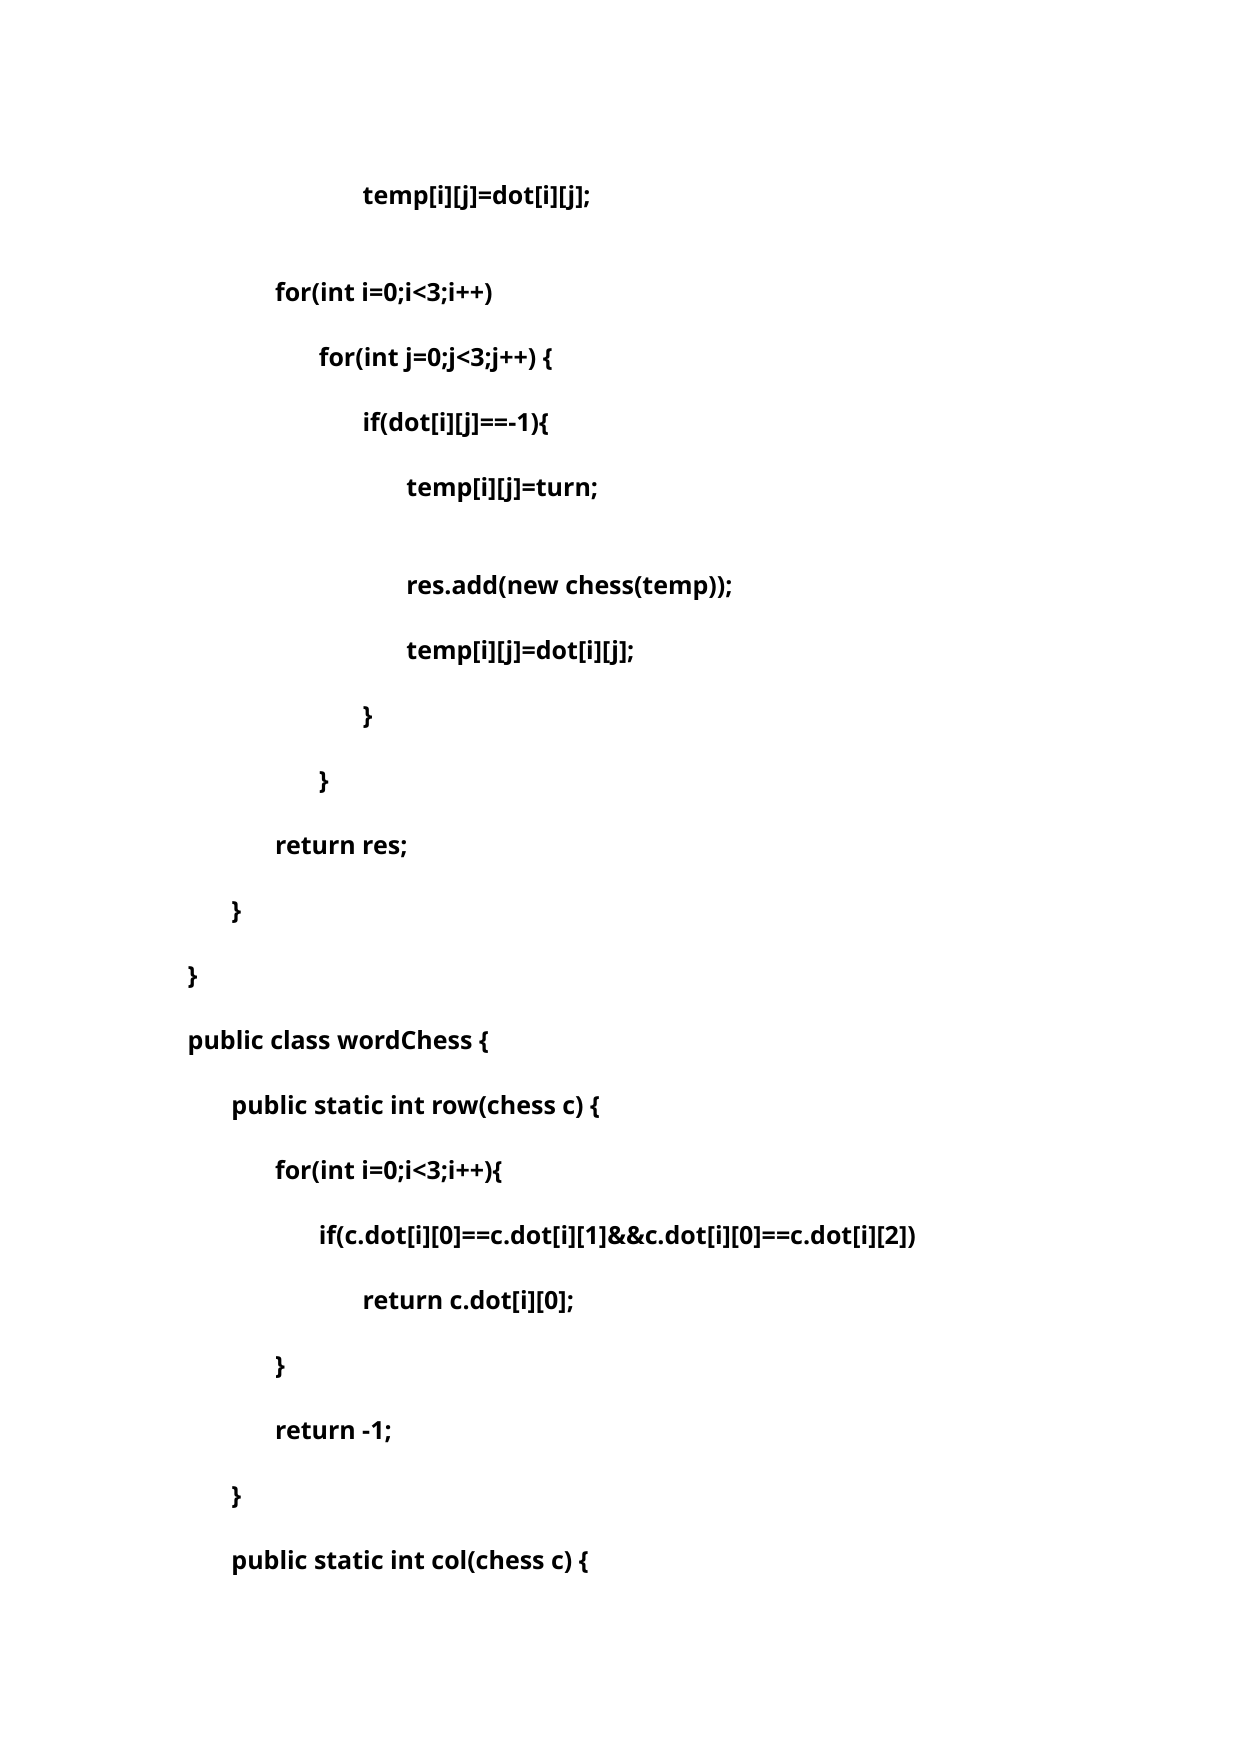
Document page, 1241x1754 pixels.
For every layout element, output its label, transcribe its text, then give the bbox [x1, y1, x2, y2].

list } [187, 1332, 1053, 1397]
list } [187, 747, 1053, 812]
list public static int row(chess c) { [187, 1072, 1053, 1137]
list res.add(new chess(temp)); [187, 552, 1053, 617]
list } [187, 1462, 1053, 1527]
list for(int i=0;i<3;i++) [187, 259, 1053, 324]
list } [187, 942, 1053, 1007]
list public class wordChess { [187, 1007, 1053, 1072]
list for(int i=0;i<3;i++){ [187, 1137, 1053, 1202]
list return c.dot[i][0]; [187, 1267, 1053, 1332]
list temp[i][j]=turn; [187, 454, 1053, 519]
list temp[i][j]=dot[i][j]; [187, 162, 1053, 227]
list return res; [187, 812, 1053, 877]
list for(int j=0;j<3;j++) { [187, 324, 1053, 389]
list if(dot[i][j]==-1){ [187, 389, 1053, 454]
list temp[i][j]=dot[i][j]; [187, 617, 1053, 682]
list if(c.dot[i][0]==c.dot[i][1]&&c.dot[i][0]==c.dot[i][2]) [187, 1202, 1053, 1267]
list return -1; [187, 1397, 1053, 1462]
list public static int col(chess c) { [187, 1527, 1053, 1592]
list } [187, 877, 1053, 942]
list } [187, 682, 1053, 747]
